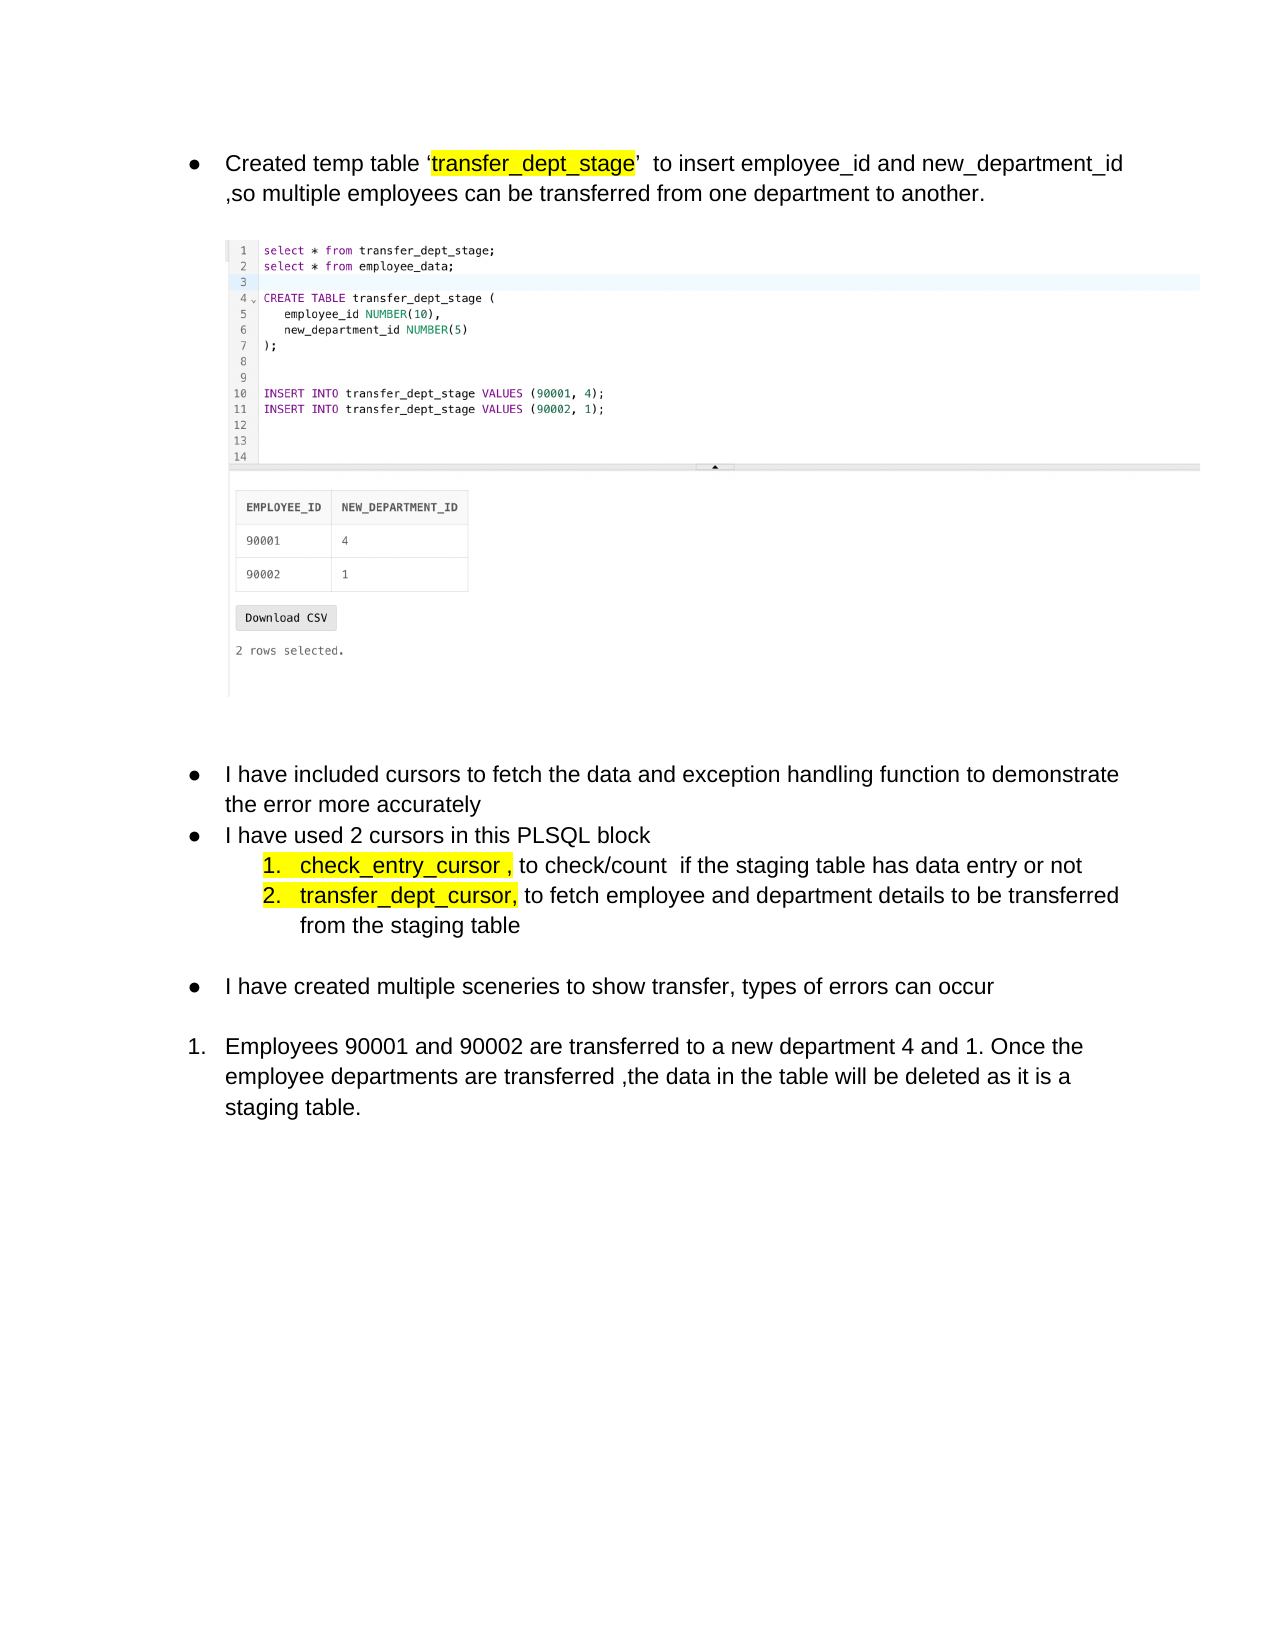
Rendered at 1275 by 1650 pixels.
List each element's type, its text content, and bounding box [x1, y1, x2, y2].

list I have included cursors to fetch the data and exception handling function to demonstrate the error more accurately [187, 761, 1125, 818]
list I have used 2 cursors in this PLSQL block [187, 822, 1125, 848]
picture [225, 240, 1200, 697]
list check_entry_cursor , to check/count if the staging table has data entry or not [513, 852, 1125, 878]
list Created temp table ‘transfer_dept_stage’ to insert employee_id and new_department_id ,so multiple employees can be transferred from one department to another. [187, 150, 1125, 207]
list transfer_dept_cursor, to fetch employee and department details to be transferred from the staging table [262, 882, 1125, 938]
list I have created multiple sceneries to show transfer, types of errors can occur [187, 973, 1125, 999]
list Employees 90001 and 90002 are transferred to a new department 4 and 1. Once the employee departments are transferred ,the data in the table will be deleted as it is a staging table. [187, 1033, 1125, 1120]
